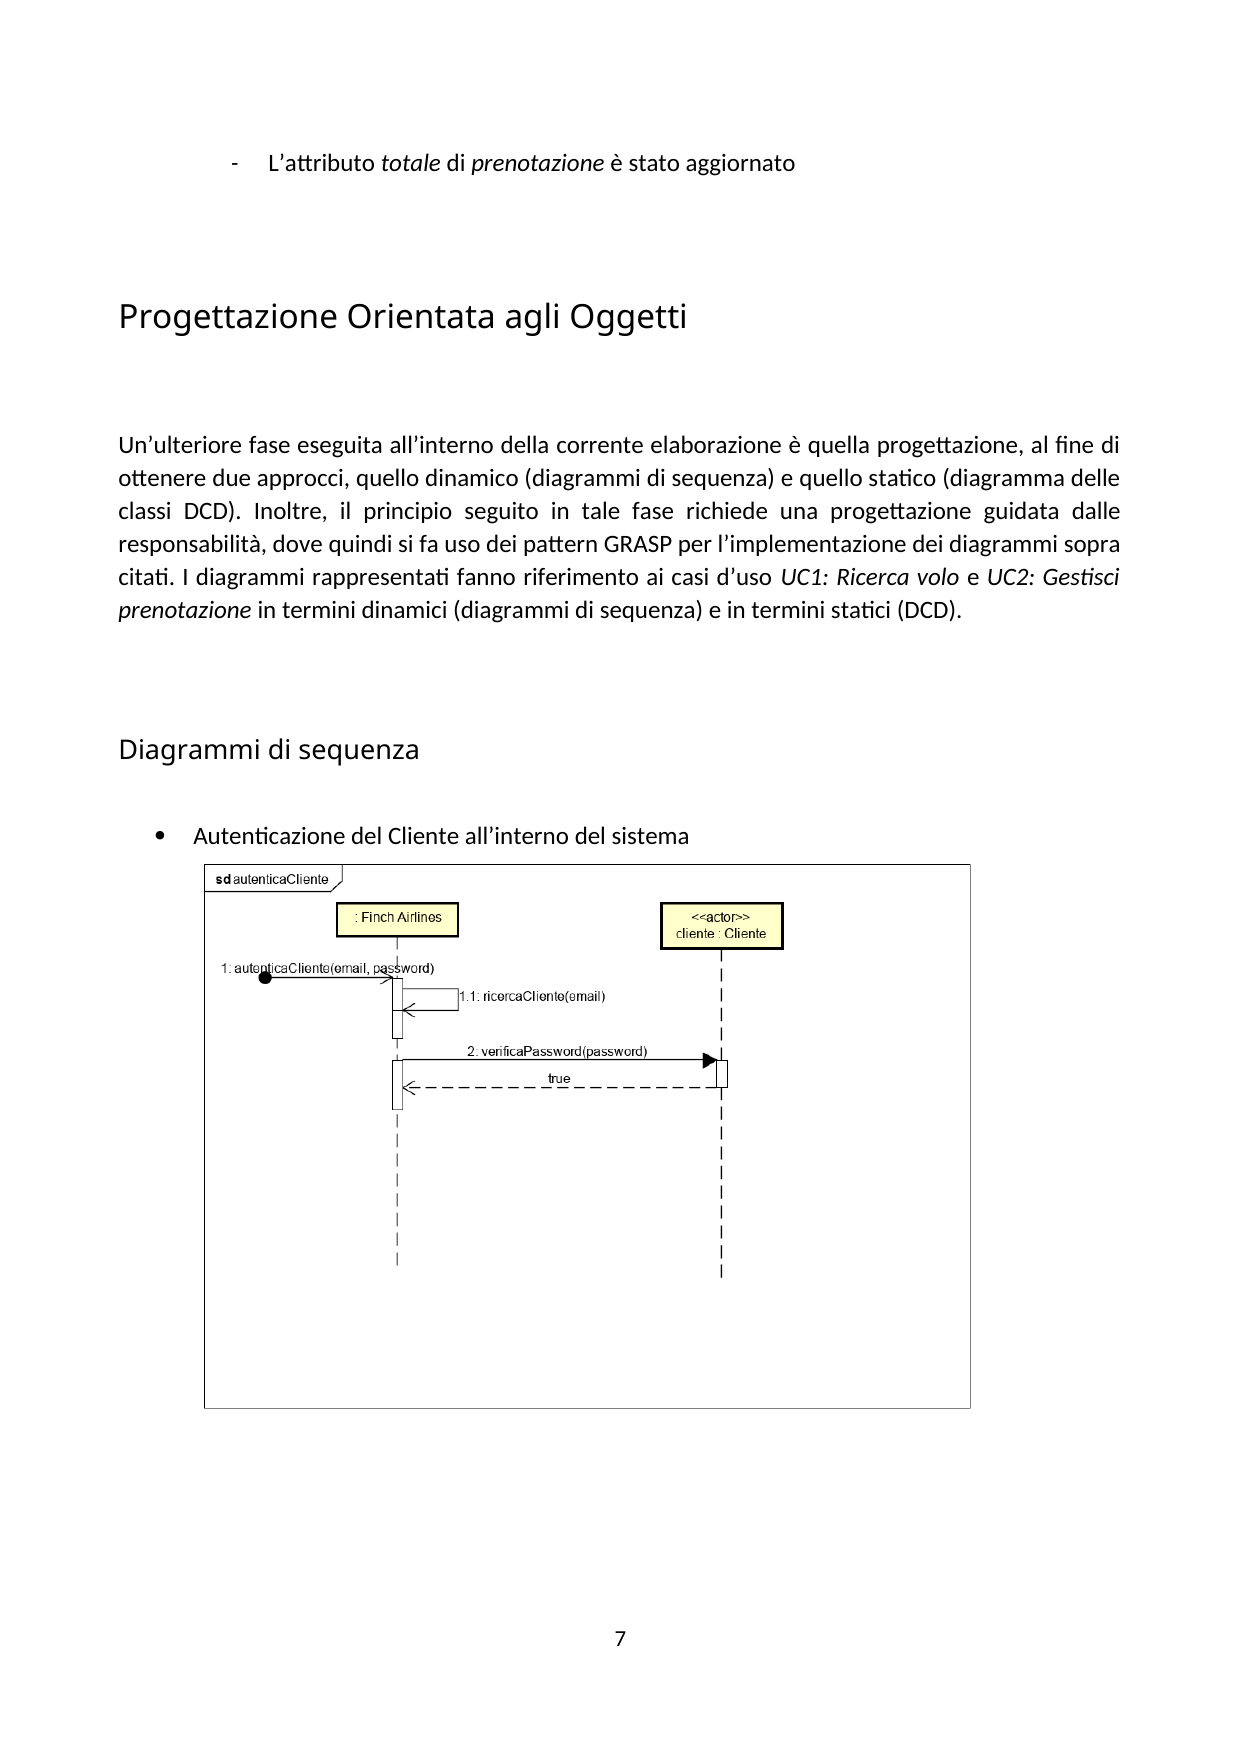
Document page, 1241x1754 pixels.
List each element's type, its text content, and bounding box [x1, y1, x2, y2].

subtitle Diagrammi di sequenza [118, 731, 1122, 768]
picture [193, 853, 979, 1418]
text Un’ulteriore fase eseguita all’interno della corrente elaborazione è quella progettazione, al fine di ottenere due approcci, quello dinamico (diagrammi di sequenza) e quello statico (diagramma delle classi DCD). Inoltre, il principio seguito in tale fase richiede una progettazione guidata dalle responsabilità, dove quindi si fa uso dei pattern GRASP per l’implementazione dei diagrammi sopra citati. I diagrammi rappresentati fanno riferimento ai casi d’uso UC1: Ricerca volo e UC2: Gestisci prenotazione in termini dinamici (diagrammi di sequenza) e in termini statici (DCD). [118, 429, 1122, 624]
list Autenticazione del Cliente all’interno del sistema [156, 821, 1122, 851]
subtitle Progettazione Orientata agli Oggetti [118, 293, 1122, 338]
list L’attributo totale di prenotazione è stato aggiornato [231, 148, 1122, 178]
